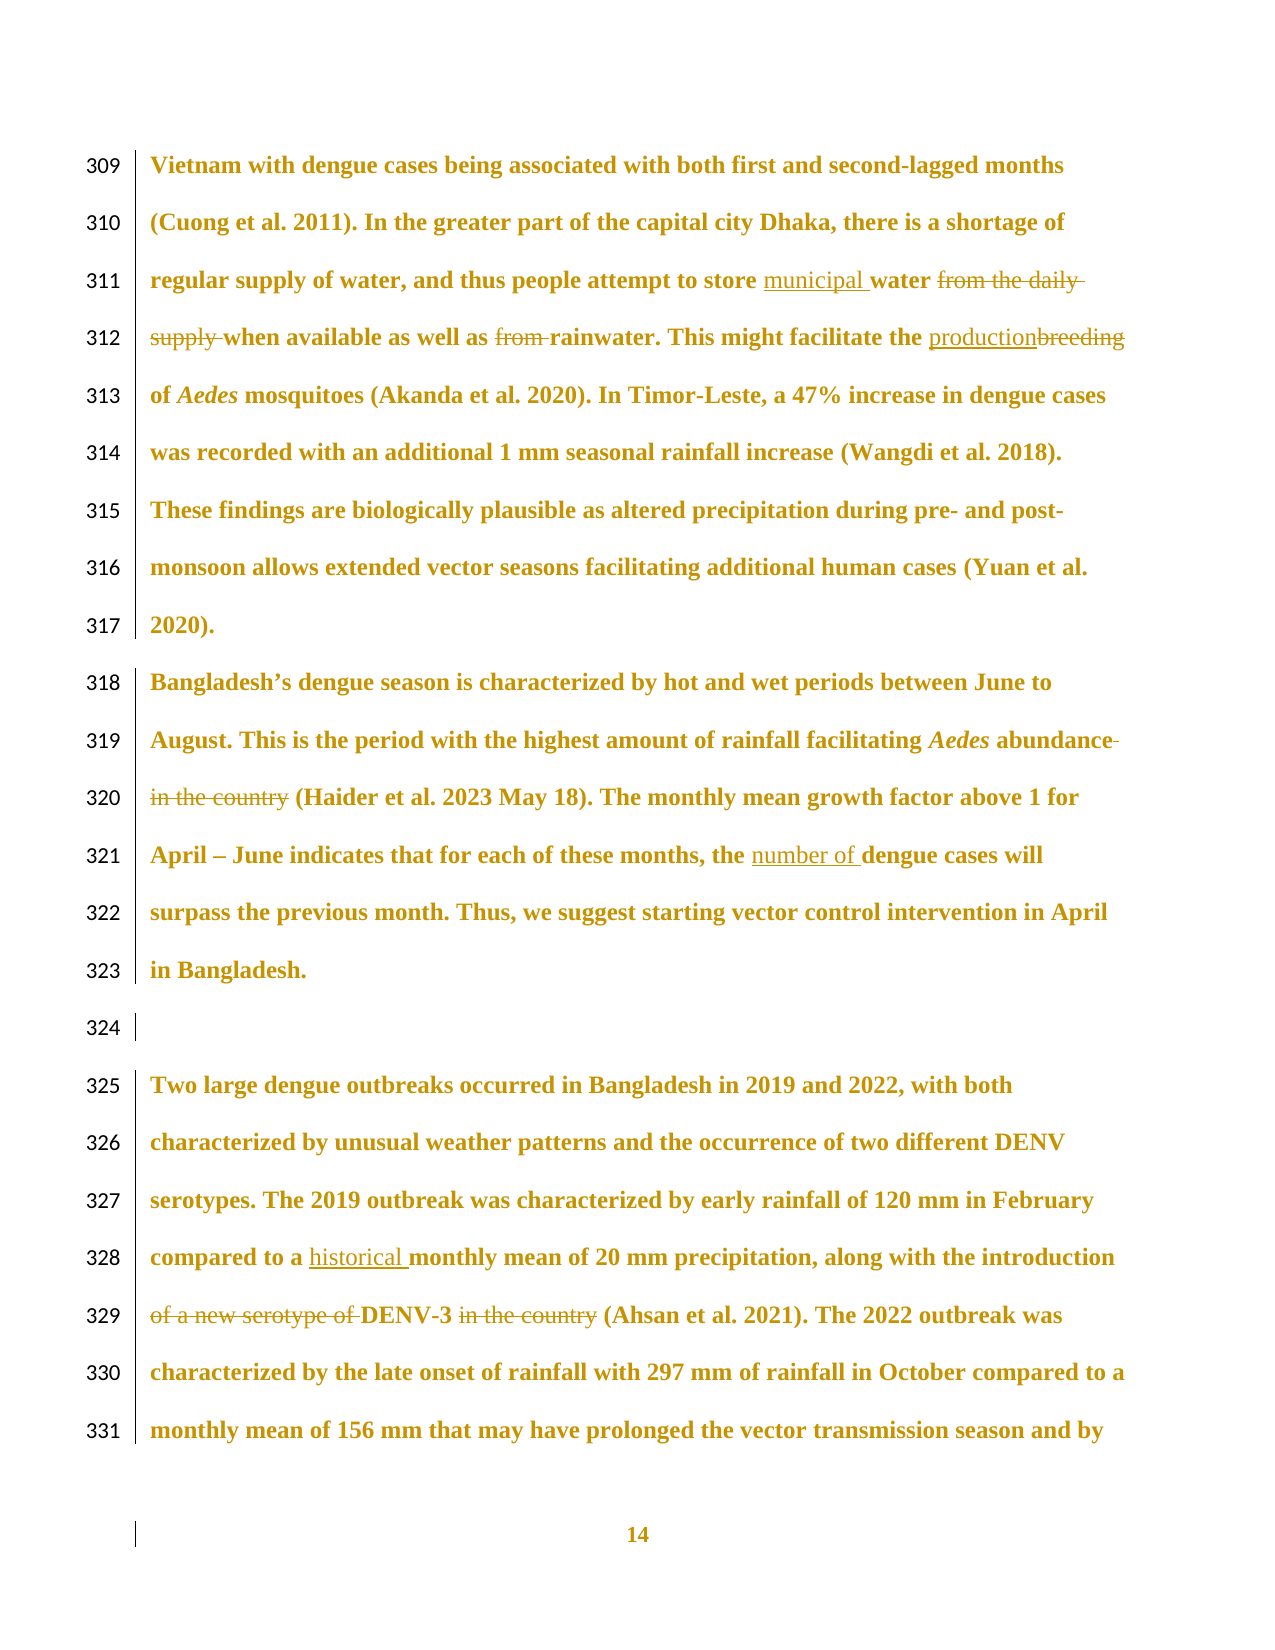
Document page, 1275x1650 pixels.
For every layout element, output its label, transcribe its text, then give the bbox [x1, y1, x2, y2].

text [150, 1070, 1125, 1444]
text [150, 339, 1125, 639]
text Bangladesh’s dengue season is characterized by hot and wet periods between June to August. This is the period with the highest amount of rainfall facilitating Aedes abundance . The monthly mean growth factor above 1 for April – June indicates that for each of these months, the dengue cases will surpass the previous month. Thus, we suggest starting vector control intervention in April in Bangladesh. [150, 667, 1125, 984]
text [150, 150, 1125, 347]
